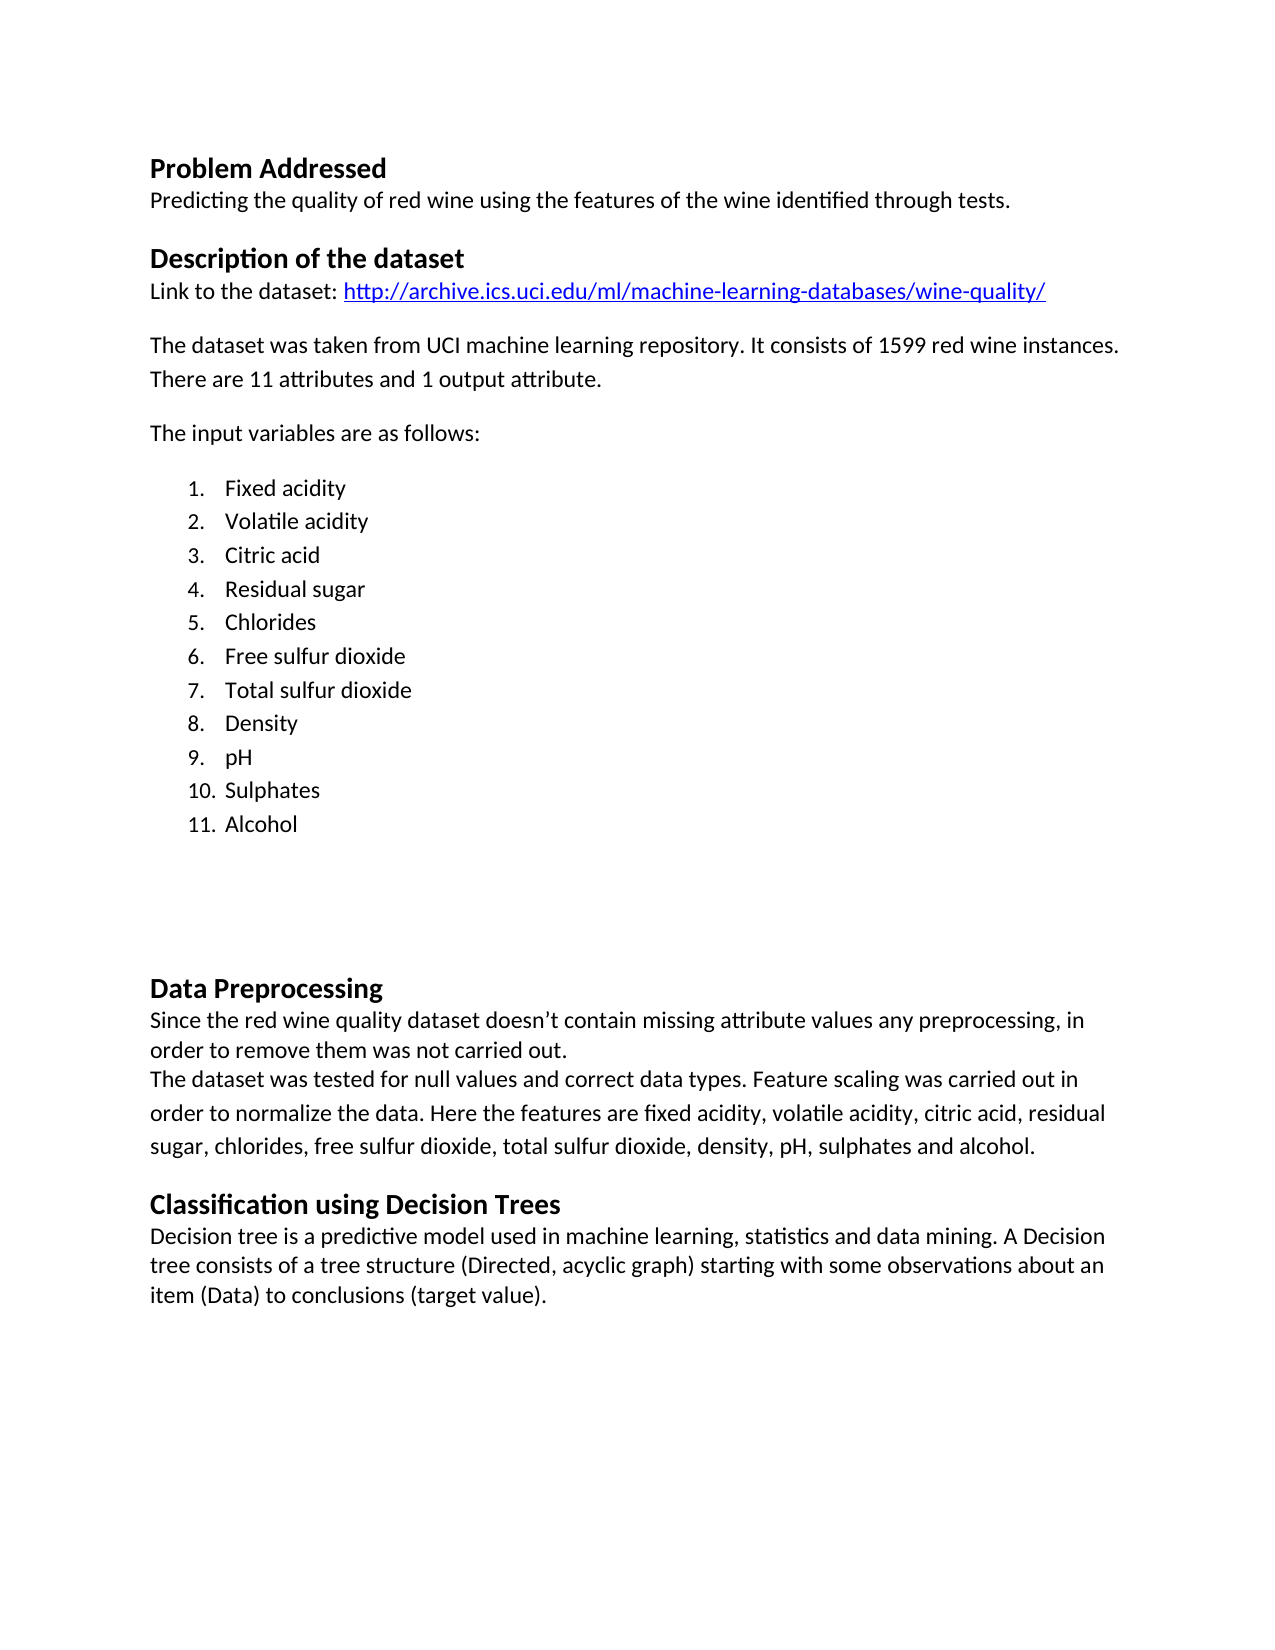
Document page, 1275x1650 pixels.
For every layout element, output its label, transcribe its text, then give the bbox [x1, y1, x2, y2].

list Total sulfur dioxide [187, 675, 1125, 704]
list Fixed acidity [187, 473, 1125, 502]
text Decision tree is a predictive model used in machine learning, statistics and data mining. A Decision tree consists of a tree structure (Directed, acyclic graph) starting with some observations about an item (Data) to conclusions (target value). [150, 1221, 1125, 1309]
text Problem Addressed [150, 150, 1125, 186]
text Link to the dataset: http://archive.ics.uci.edu/ml/machine-learning-databases/wine-quality/ [150, 276, 1125, 305]
list Density [187, 708, 1125, 738]
list pH [187, 742, 1125, 771]
list Residual sugar [187, 574, 1125, 603]
list Sulphates [187, 776, 1125, 805]
text Predicting the quality of red wine using the features of the wine identified through tests. [150, 186, 1125, 215]
text Data Preprocessing [150, 970, 1125, 1005]
list Chlorides [187, 607, 1125, 637]
list Free sulfur dioxide [187, 641, 1125, 670]
text The dataset was tested for null values and correct data types. Feature scaling was carried out in order to normalize the data. Here the features are fixed acidity, volatile acidity, citric acid, residual sugar, chlorides, free sulfur dioxide, total sulfur dioxide, density, pH, sulphates and alcohol. [150, 1064, 1125, 1161]
text Classification using Decision Trees [150, 1186, 1125, 1221]
list Alcohol [187, 809, 1125, 838]
text The input variables are as follows: [150, 418, 1125, 448]
text Description of the dataset [150, 240, 1125, 276]
list Citric acid [187, 540, 1125, 569]
list Volatile acidity [187, 506, 1125, 536]
text The dataset was taken from UCI machine learning repository. It consists of 1599 red wine instances. There are 11 attributes and 1 output attribute. [150, 330, 1125, 393]
text Since the red wine quality dataset doesn’t contain missing attribute values any preprocessing, in order to remove them was not carried out. [150, 1005, 1125, 1064]
